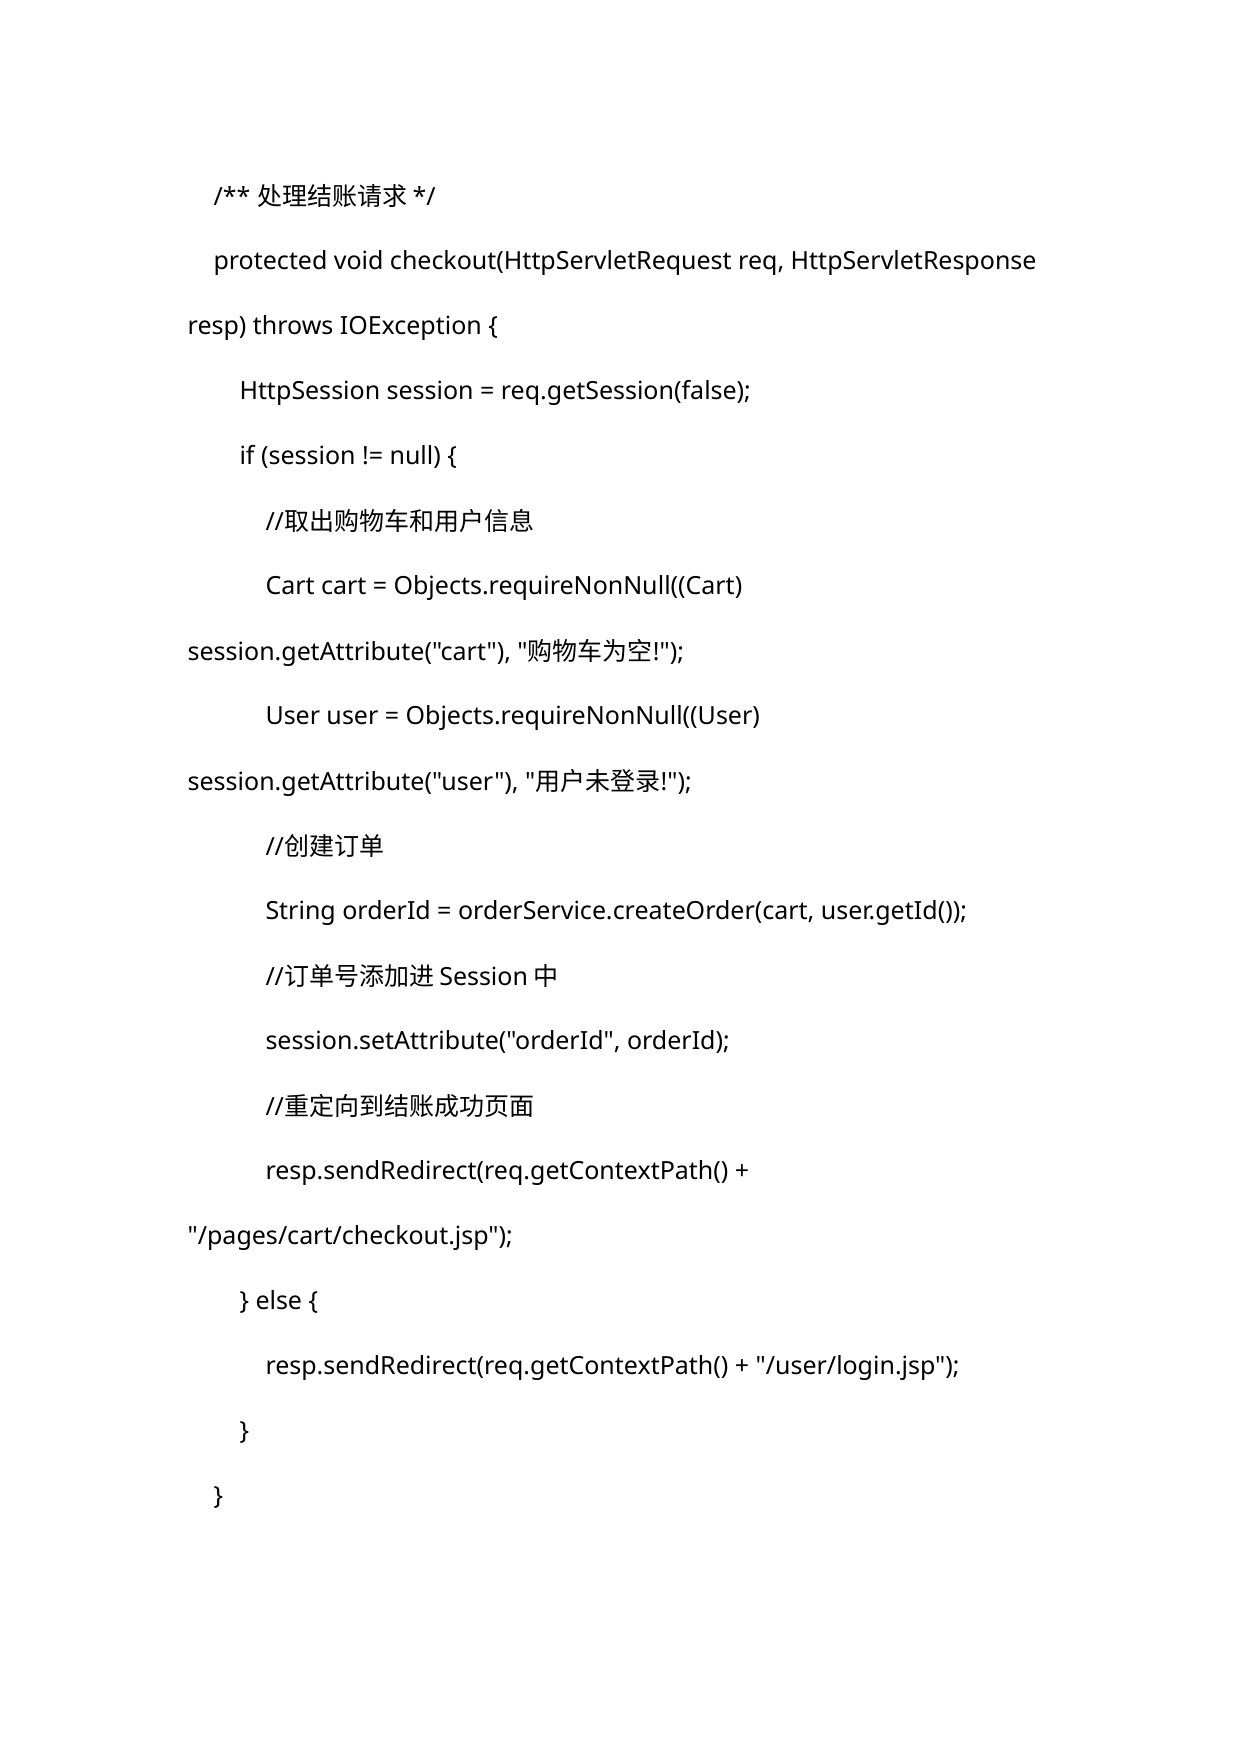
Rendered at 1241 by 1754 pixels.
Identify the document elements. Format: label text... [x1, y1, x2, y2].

text protected void checkout(HttpServletRequest req, HttpServletResponse resp) throws IOException { [187, 227, 1053, 357]
text resp.sendRedirect(req.getContextPath() + "/user/login.jsp"); [187, 1332, 1053, 1397]
text //创建订单 [187, 812, 1053, 877]
text resp.sendRedirect(req.getContextPath() + "/pages/cart/checkout.jsp"); [187, 1137, 1053, 1267]
text Cart cart = Objects.requireNonNull((Cart) session.getAttribute("cart"), "购物车为空!"); [187, 552, 1053, 682]
text //重定向到结账成功页面 [187, 1072, 1053, 1137]
text /** 处理结账请求 */ [187, 162, 1053, 227]
text } [187, 1397, 1053, 1462]
text //订单号添加进Session中 [187, 942, 1053, 1007]
text session.setAttribute("orderId", orderId); [187, 1007, 1053, 1072]
text HttpSession session = req.getSession(false); [187, 357, 1053, 422]
text User user = Objects.requireNonNull((User) session.getAttribute("user"), "用户未登录!"); [187, 682, 1053, 812]
text //取出购物车和用户信息 [187, 487, 1053, 552]
text } else { [187, 1267, 1053, 1332]
text if (session != null) { [187, 422, 1053, 487]
text } [187, 1462, 1053, 1527]
text String orderId = orderService.createOrder(cart, user.getId()); [187, 877, 1053, 942]
